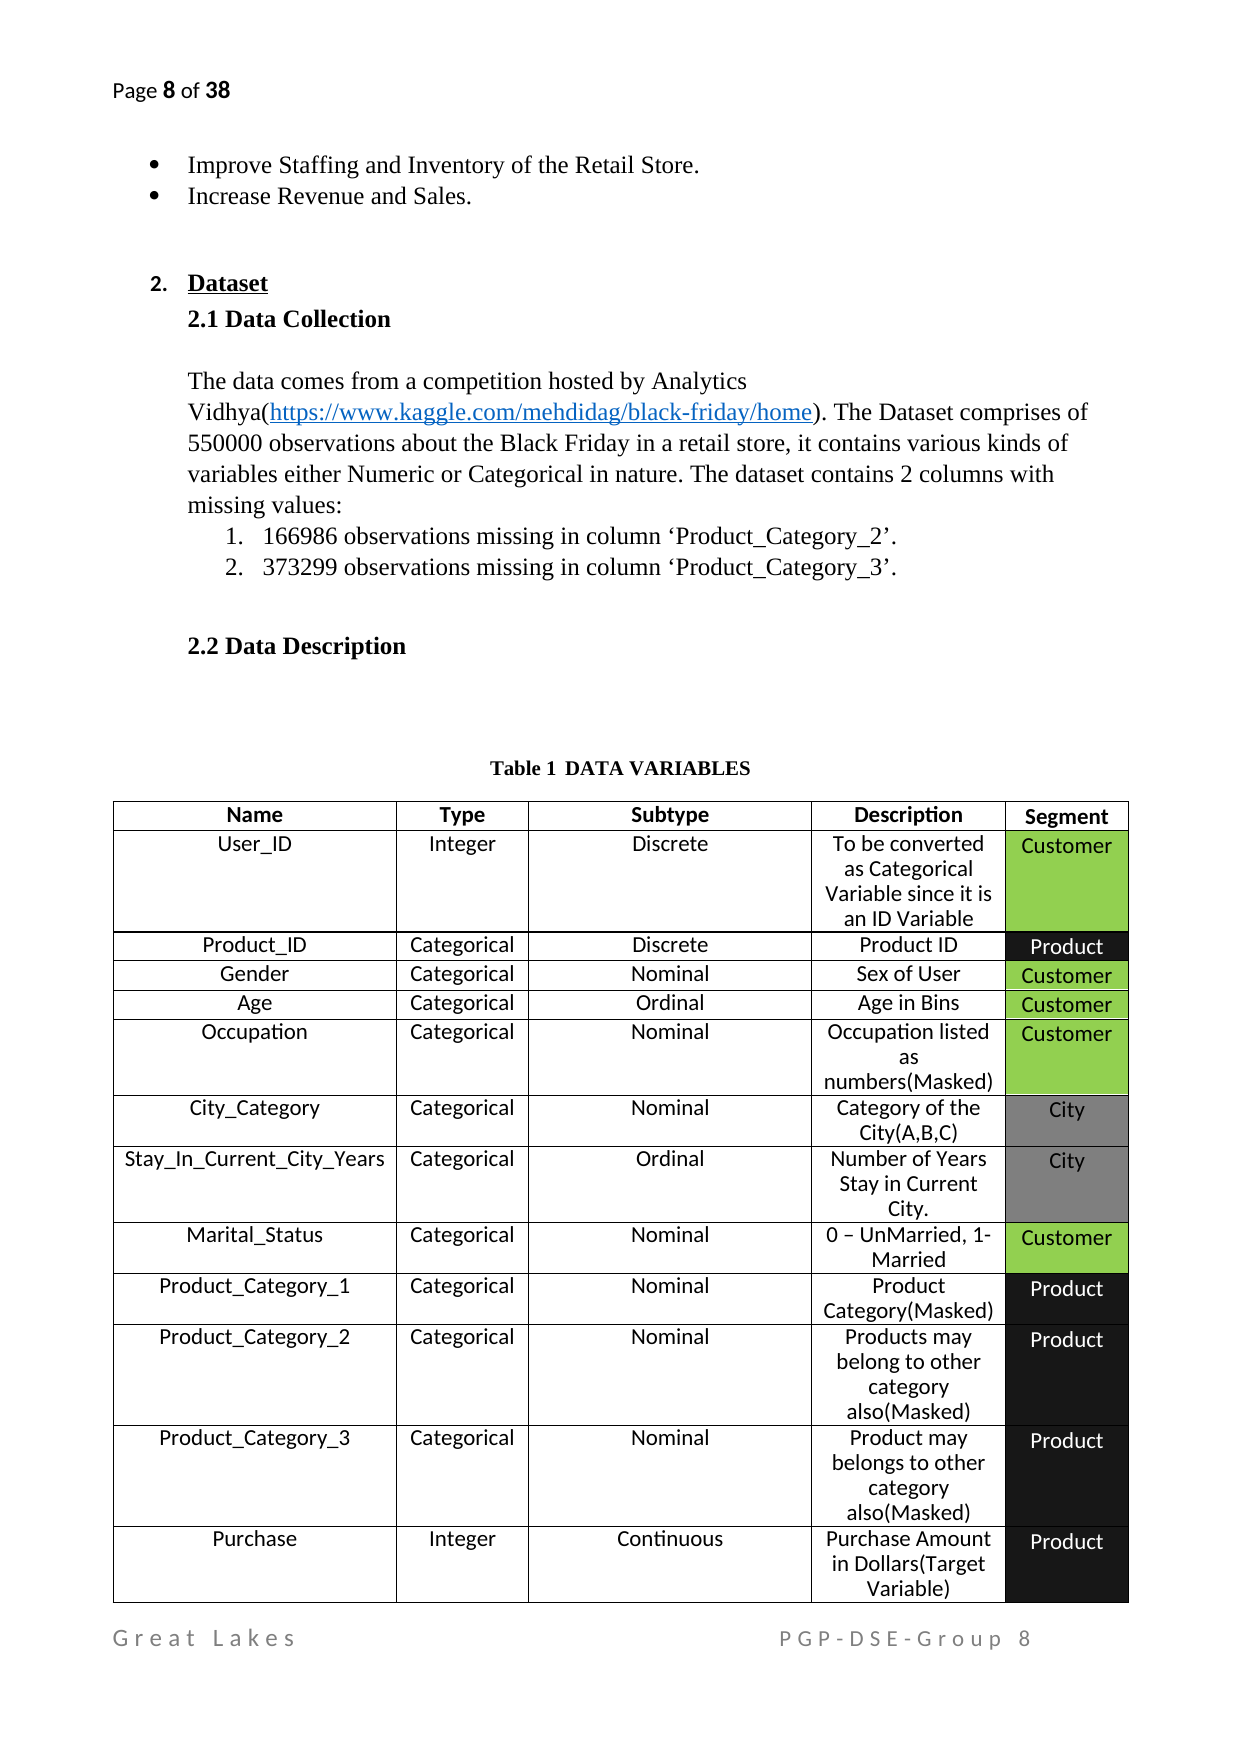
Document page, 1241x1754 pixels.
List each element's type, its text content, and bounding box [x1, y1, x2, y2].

list Increase Revenue and Sales. [150, 181, 1128, 210]
table_cell Categorical [397, 933, 528, 960]
table_cell Customer [1006, 1020, 1128, 1094]
table_cell Nominal [529, 1426, 811, 1526]
table_cell Categorical [397, 1020, 528, 1094]
table_cell Customer [1006, 1223, 1128, 1273]
table_cell Age [114, 991, 396, 1018]
table_cell Continuous [529, 1527, 811, 1602]
table_header Description [812, 802, 1005, 830]
table_cell Product [1006, 1426, 1128, 1526]
table_cell Nominal [529, 1096, 811, 1146]
table_cell Categorical [397, 1096, 528, 1146]
table_cell Product_ID [114, 933, 396, 960]
table_cell Discrete [529, 933, 811, 960]
table_cell Gender [114, 961, 396, 989]
table_cell Product_Category_1 [114, 1274, 396, 1324]
subtitle Dataset [150, 268, 1128, 297]
table_cell Categorical [397, 1325, 528, 1425]
table_cell Marital_Status [114, 1223, 396, 1273]
table_header Subtype [529, 802, 811, 830]
table_cell Purchase [114, 1527, 396, 1602]
table_cell Categorical [397, 1147, 528, 1222]
table_cell Age in Bins [812, 991, 1005, 1018]
table_cell Number of Years Stay in Current City. [812, 1147, 1005, 1222]
table_cell Nominal [529, 961, 811, 989]
table_cell Sex of User [812, 961, 1005, 989]
table_cell Categorical [397, 1274, 528, 1324]
table_cell Product_Category_2 [114, 1325, 396, 1425]
table_header Name [114, 802, 396, 830]
subtitle 2.1 Data Collection [112, 304, 1128, 332]
table_cell Customer [1006, 831, 1128, 931]
table_cell Nominal [529, 1325, 811, 1425]
table_cell Product [1006, 933, 1128, 960]
table_cell City_Category [114, 1096, 396, 1146]
text Table 1 DATA VARIABLES [112, 756, 1128, 780]
subtitle 2.2 Data Description [112, 631, 1128, 659]
table_cell Product [1006, 1274, 1128, 1324]
table_header Type [397, 802, 528, 830]
table_cell Occupation [114, 1020, 396, 1094]
table_cell Product ID [812, 933, 1005, 960]
list 373299 observations missing in column ‘Product_Category_3’. [225, 552, 1128, 581]
table_cell City [1006, 1096, 1128, 1146]
table_cell City [1006, 1147, 1128, 1222]
table_cell Categorical [397, 1426, 528, 1526]
table_cell Product [1006, 1325, 1128, 1425]
table_cell Categorical [397, 1223, 528, 1273]
table_cell 0 – UnMarried, 1- Married [812, 1223, 1005, 1273]
table_cell User_ID [114, 831, 396, 931]
table_cell Product Category(Masked) [812, 1274, 1005, 1324]
table_cell Nominal [529, 1274, 811, 1324]
table_cell Nominal [529, 1223, 811, 1273]
table_cell Products may belong to other category also(Masked) [812, 1325, 1005, 1425]
table_cell Category of the City(A,B,C) [812, 1096, 1005, 1146]
table_cell Nominal [529, 1020, 811, 1094]
list 166986 observations missing in column ‘Product_Category_2’. [225, 521, 1128, 550]
table_cell Categorical [397, 961, 528, 989]
table_cell Occupation listed as numbers(Masked) [812, 1020, 1005, 1094]
table_cell Ordinal [529, 1147, 811, 1222]
table_cell Product [1006, 1527, 1128, 1602]
table_cell Categorical [397, 991, 528, 1018]
table_cell Product_Category_3 [114, 1426, 396, 1526]
table_cell Ordinal [529, 991, 811, 1018]
table_cell Integer [397, 831, 528, 931]
table_cell Stay_In_Current_City_Years [114, 1147, 396, 1222]
table_cell Discrete [529, 831, 811, 931]
table_cell Customer [1006, 991, 1128, 1018]
table_cell Product may belongs to other category also(Masked) [812, 1426, 1005, 1526]
table_header Segment [1006, 802, 1128, 830]
list Improve Staffing and Inventory of the Retail Store. [150, 150, 1128, 179]
table_cell To be converted as Categorical Variable since it is an ID Variable [812, 831, 1005, 931]
list The data comes from a competition hosted by Analytics Vidhya(https://www.kaggle.com/mehdidag/black-friday/home). The Dataset comprises of 550000 observations about the Black Friday in a retail store, it contains various kinds of variables either Numeric or Categorical in nature. The dataset contains 2 columns with missing values: [187, 366, 1128, 519]
table_cell Customer [1006, 961, 1128, 989]
table_cell Integer [397, 1527, 528, 1602]
table_cell Purchase Amount in Dollars(Target Variable) [812, 1527, 1005, 1602]
